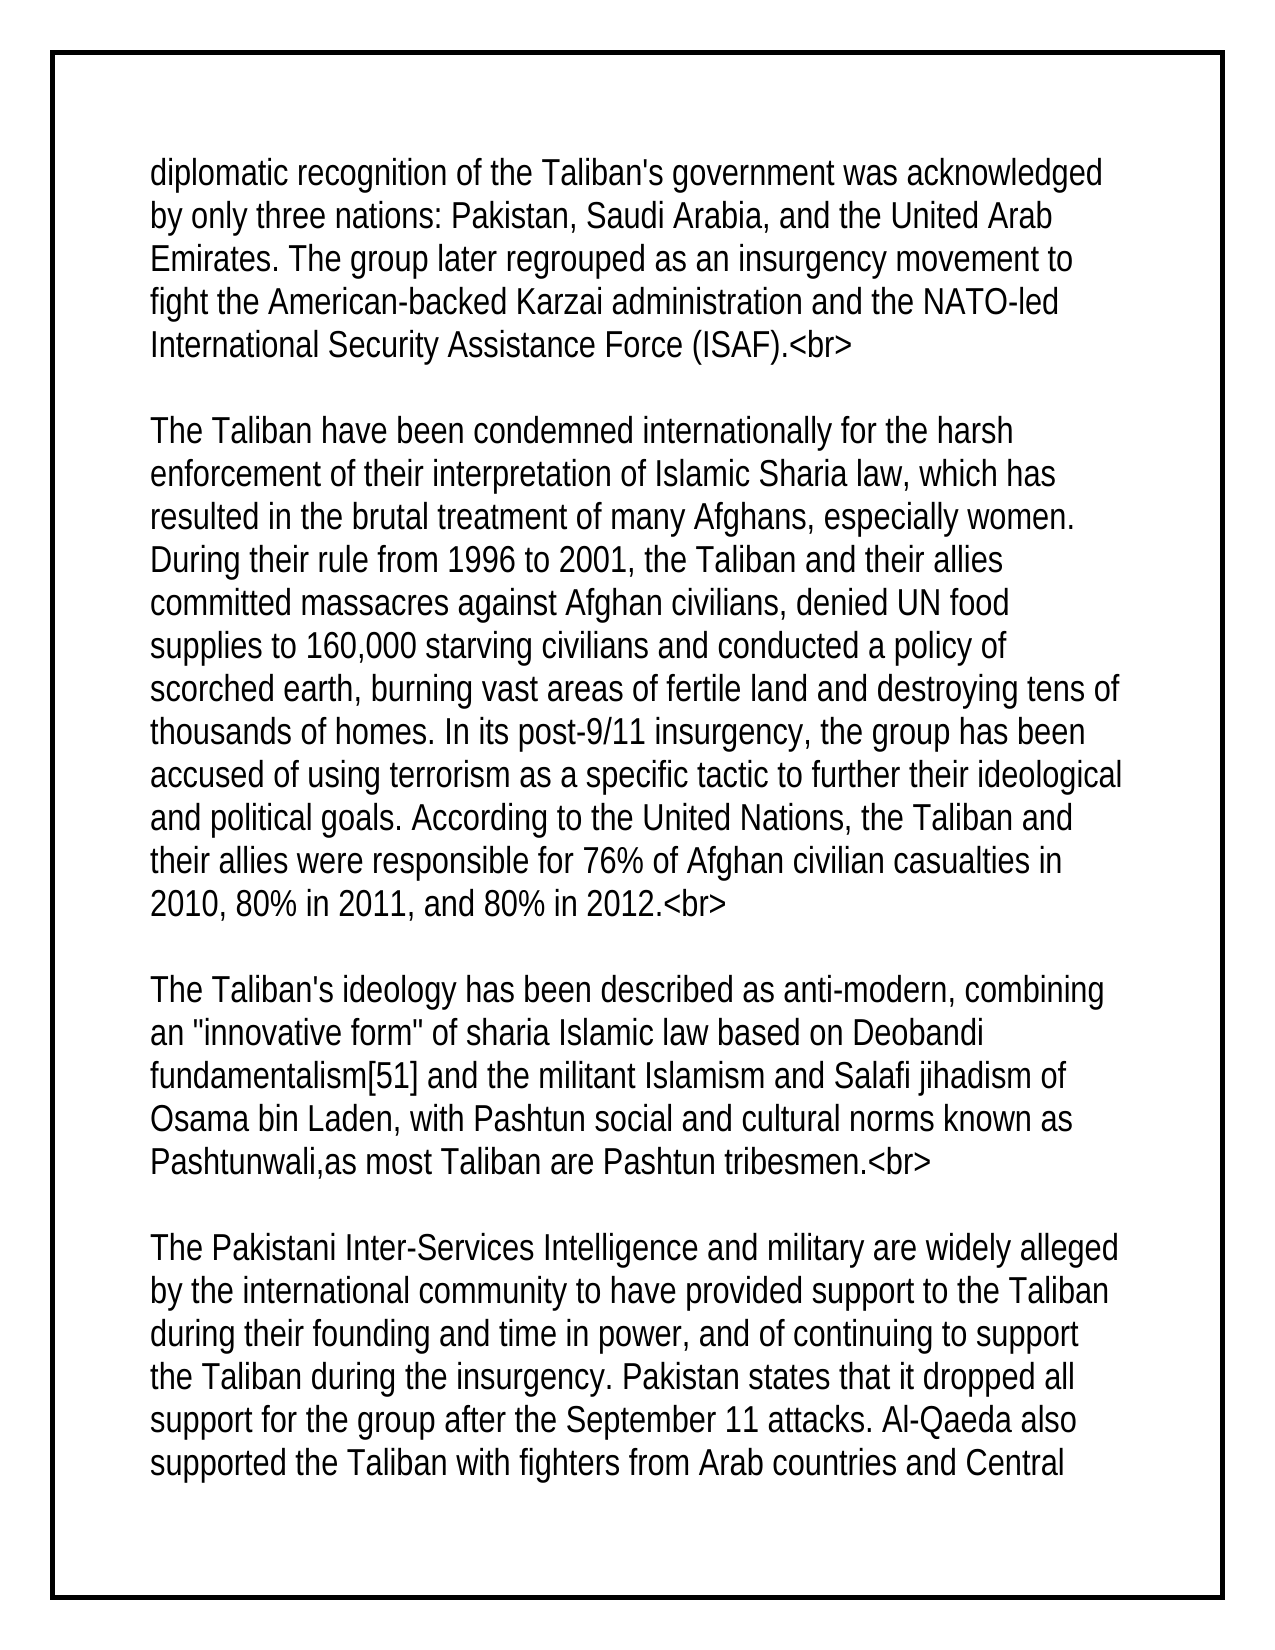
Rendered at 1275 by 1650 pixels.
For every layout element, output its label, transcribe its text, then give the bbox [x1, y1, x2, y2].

text The Taliban's ideology has been described as anti-modern, combining an "innovative form" of sharia Islamic law based on Deobandi fundamentalism[51] and the militant Islamism and Salafi jihadism of Osama bin Laden, with Pashtun social and cultural norms known as Pashtunwali,as most Taliban are Pashtun tribesmen.<br> [150, 967, 1125, 1182]
text The Taliban have been condemned internationally for the harsh enforcement of their interpretation of Islamic Sharia law, which has resulted in the brutal treatment of many Afghans, especially women. During their rule from 1996 to 2001, the Taliban and their allies committed massacres against Afghan civilians, denied UN food supplies to 160,000 starving civilians and conducted a policy of scorched earth, burning vast areas of fertile land and destroying tens of thousands of homes. In its post-9/11 insurgency, the group has been accused of using terrorism as a specific tactic to further their ideological and political goals. According to the United Nations, the Taliban and their allies were responsible for 76% of Afghan civilian casualties in 2010, 80% in 2011, and 80% in 2012.<br> [150, 408, 1125, 924]
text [150, 1226, 1125, 1484]
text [150, 150, 1125, 365]
